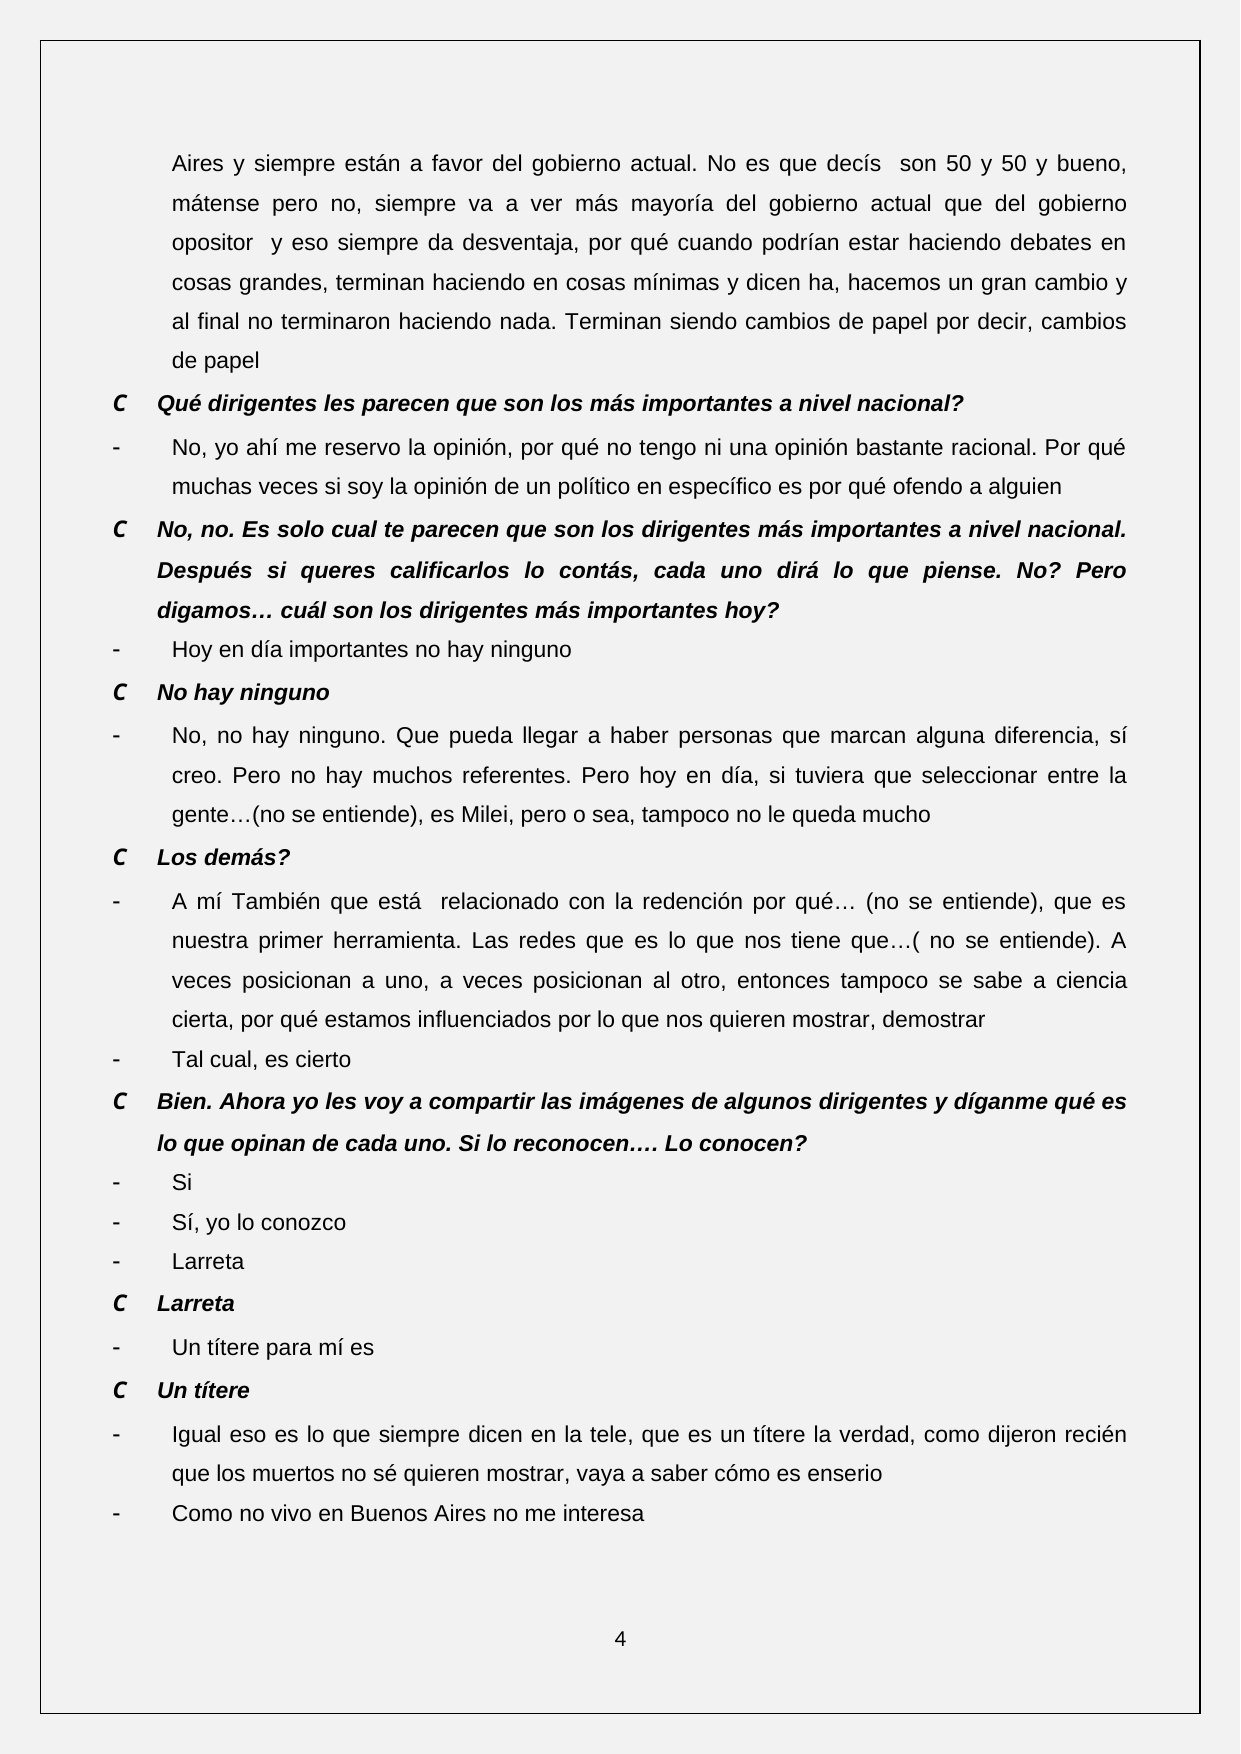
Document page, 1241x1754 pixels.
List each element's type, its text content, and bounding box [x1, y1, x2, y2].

list Qué dirigentes les parecen que son los más importantes a nivel nacional? [112, 387, 1128, 418]
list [112, 150, 1128, 374]
list No, no hay ninguno. Que pueda llegar a haber personas que marcan alguna diferencia, sí creo. Pero no hay muchos referentes. Pero hoy en día, si tuviera que seleccionar entre la gente…(no se entiende), es Milei, pero o sea, tampoco no le queda mucho [112, 722, 1128, 828]
list Como no vivo en Buenos Aires no me interesa [112, 1499, 1128, 1526]
list Si [112, 1169, 1128, 1195]
list Tal cual, es cierto [112, 1046, 1128, 1072]
list Los demás? [112, 841, 1128, 872]
list Sí, yo lo conozco [112, 1208, 1128, 1235]
list No, yo ahí me reservo la opinión, por qué no tengo ni una opinión bastante racional. Por qué muchas veces si soy la opinión de un político en específico es por qué ofendo a alguien [112, 434, 1128, 499]
list A mí También que está relacionado con la redención por qué… (no se entiende), que es nuestra primer herramienta. Las redes que es lo que nos tiene que…( no se entiende). A veces posicionan a uno, a veces posicionan al otro, entonces tampoco se sabe a ciencia cierta, por qué estamos influenciados por lo que nos quieren mostrar, demostrar [112, 888, 1128, 1032]
list Hoy en día importantes no hay ninguno [112, 636, 1128, 662]
list Larreta [112, 1287, 1128, 1319]
list Bien. Ahora yo les voy a compartir las imágenes de algunos dirigentes y díganme qué es lo que opinan de cada uno. Si lo reconocen…. Lo conocen? [112, 1085, 1128, 1156]
list No, no. Es solo cual te parecen que son los dirigentes más importantes a nivel nacional. Después si queres calificarlos lo contás, cada uno dirá lo que piense. No? Pero digamos… cuál son los dirigentes más importantes hoy? [112, 513, 1128, 623]
list Un títere para mí es [112, 1334, 1128, 1361]
list Igual eso es lo que siempre dicen en la tele, que es un títere la verdad, como dijeron recién que los muertos no sé quieren mostrar, vaya a saber cómo es enserio [112, 1421, 1128, 1486]
list Un títere [112, 1374, 1128, 1405]
list Larreta [112, 1248, 1128, 1274]
list No hay ninguno [112, 676, 1128, 707]
